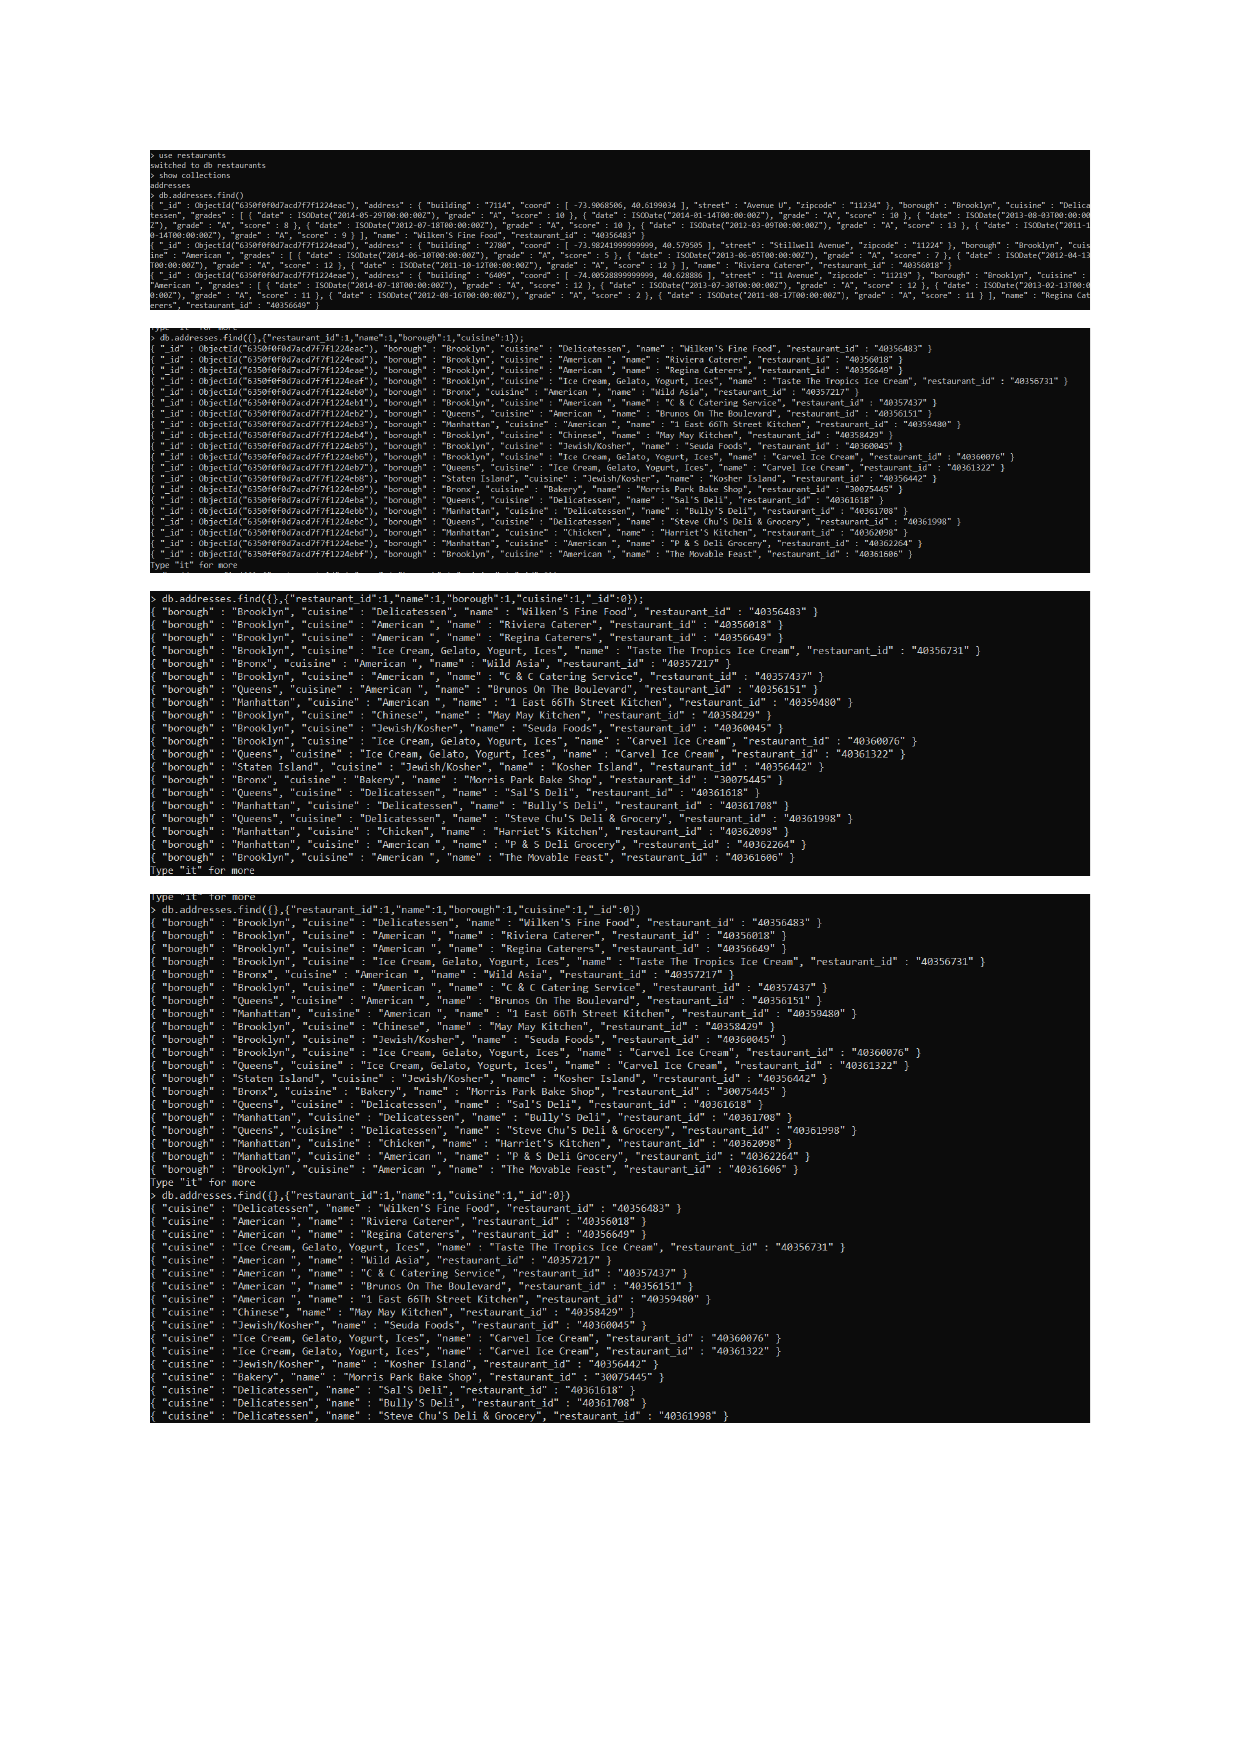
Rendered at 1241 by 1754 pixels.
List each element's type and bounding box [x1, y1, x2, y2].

picture [150, 894, 1091, 1423]
picture [150, 591, 1091, 876]
picture [150, 150, 1091, 310]
picture [150, 328, 1091, 573]
